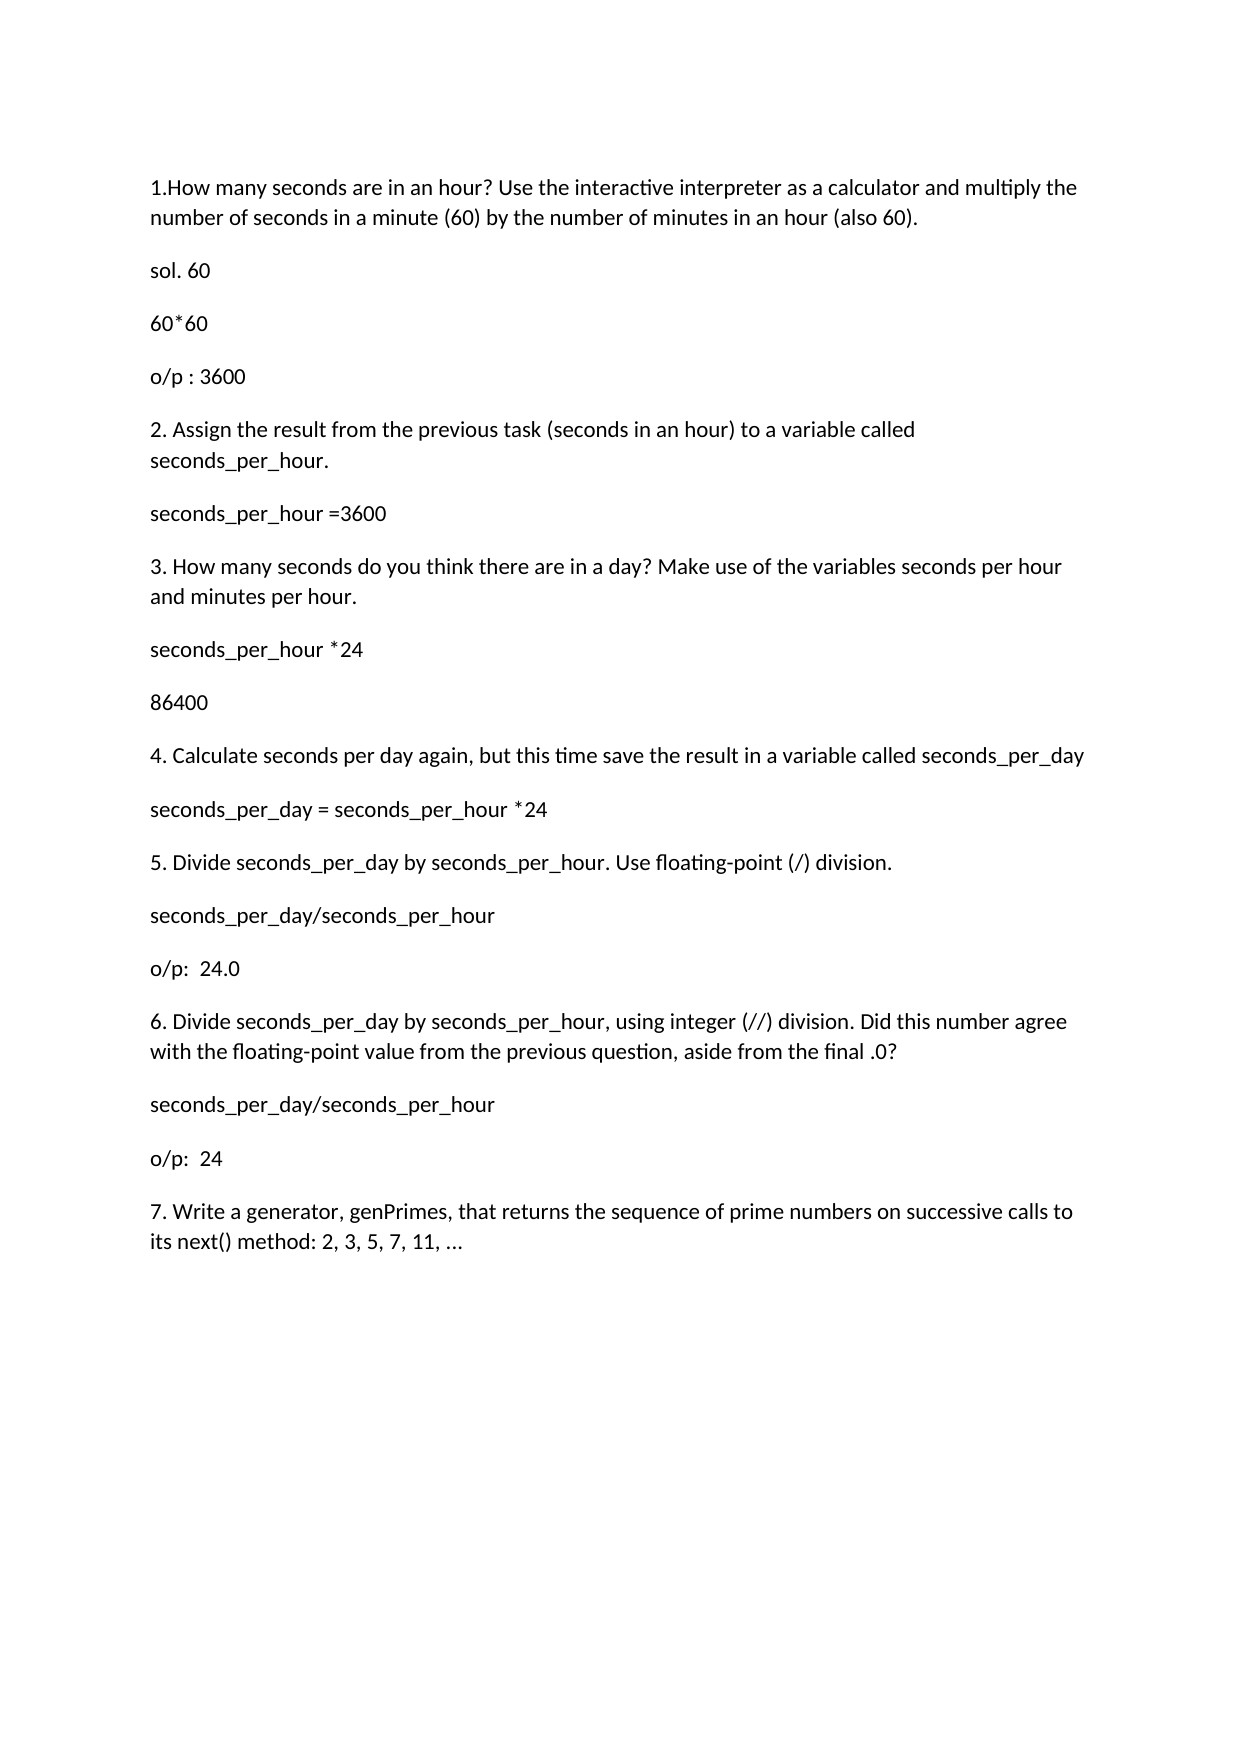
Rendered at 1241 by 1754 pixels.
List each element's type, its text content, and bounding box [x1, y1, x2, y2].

text seconds_per_hour =3600 [150, 499, 1090, 527]
text o/p : 3600 [150, 362, 1090, 391]
text 7. Write a generator, genPrimes, that returns the sequence of prime numbers on successive calls to its next() method: 2, 3, 5, 7, 11, ... [150, 1197, 1090, 1255]
text 3. How many seconds do you think there are in a day? Make use of the variables seconds per hour and minutes per hour. [150, 552, 1090, 610]
text o/p: 24.0 [150, 954, 1090, 982]
text 60*60 [150, 309, 1090, 337]
text seconds_per_day/seconds_per_hour [150, 901, 1090, 929]
text 6. Divide seconds_per_day by seconds_per_hour, using integer (//) division. Did this number agree with the floating-point value from the previous question, aside from the final .0? [150, 1007, 1090, 1066]
text o/p: 24 [150, 1144, 1090, 1172]
text seconds_per_hour *24 [150, 635, 1090, 663]
text 86400 [150, 688, 1090, 717]
text seconds_per_day = seconds_per_hour *24 [150, 795, 1090, 823]
text 5. Divide seconds_per_day by seconds_per_hour. Use floating-point (/) division. [150, 848, 1090, 876]
text sol. 60 [150, 256, 1090, 284]
text seconds_per_day/seconds_per_hour [150, 1091, 1090, 1119]
text 4. Calculate seconds per day again, but this time save the result in a variable called seconds_per_day [150, 742, 1090, 770]
text 1.How many seconds are in an hour? Use the interactive interpreter as a calculator and multiply the number of seconds in a minute (60) by the number of minutes in an hour (also 60). [150, 173, 1090, 231]
text 2. Assign the result from the previous task (seconds in an hour) to a variable called seconds_per_hour. [150, 416, 1090, 474]
